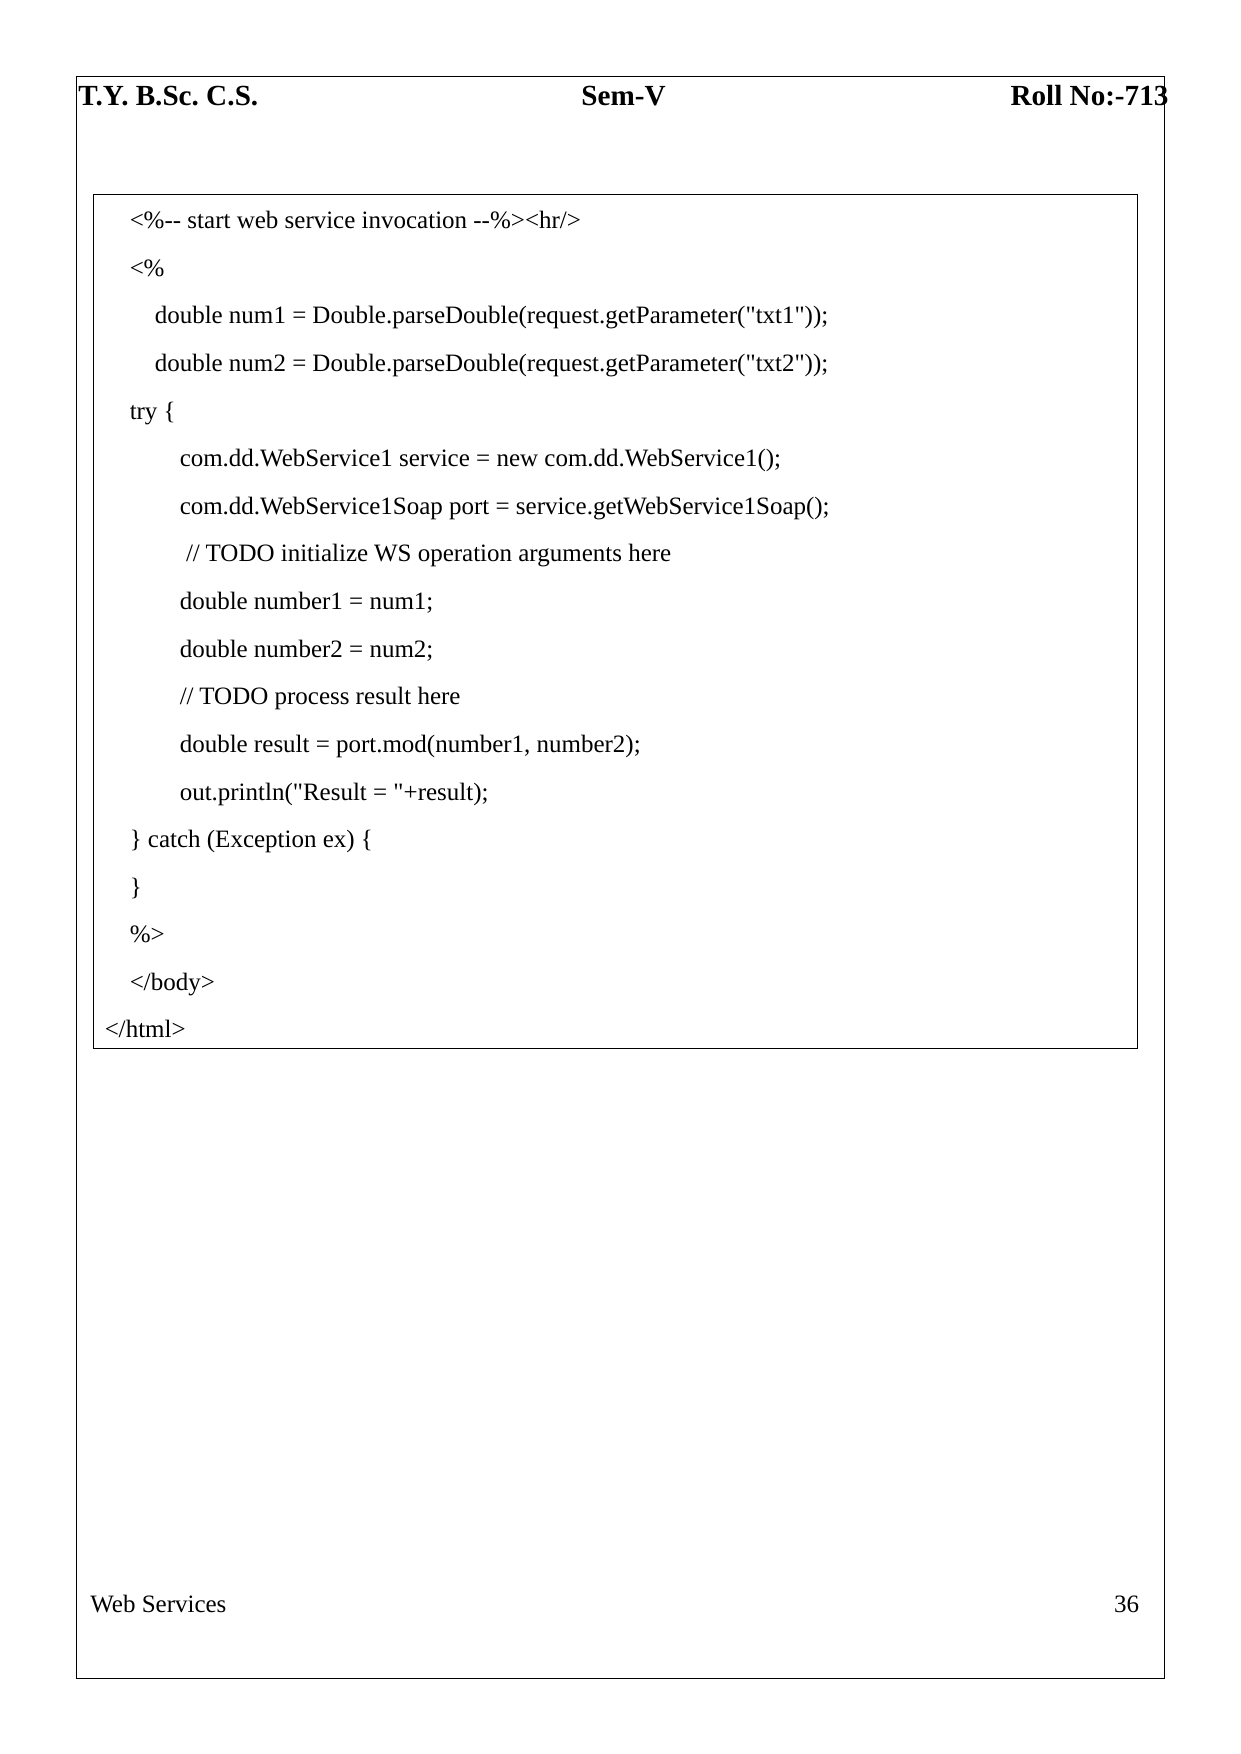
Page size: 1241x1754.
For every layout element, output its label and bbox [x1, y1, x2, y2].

table_header [94, 195, 1137, 1048]
